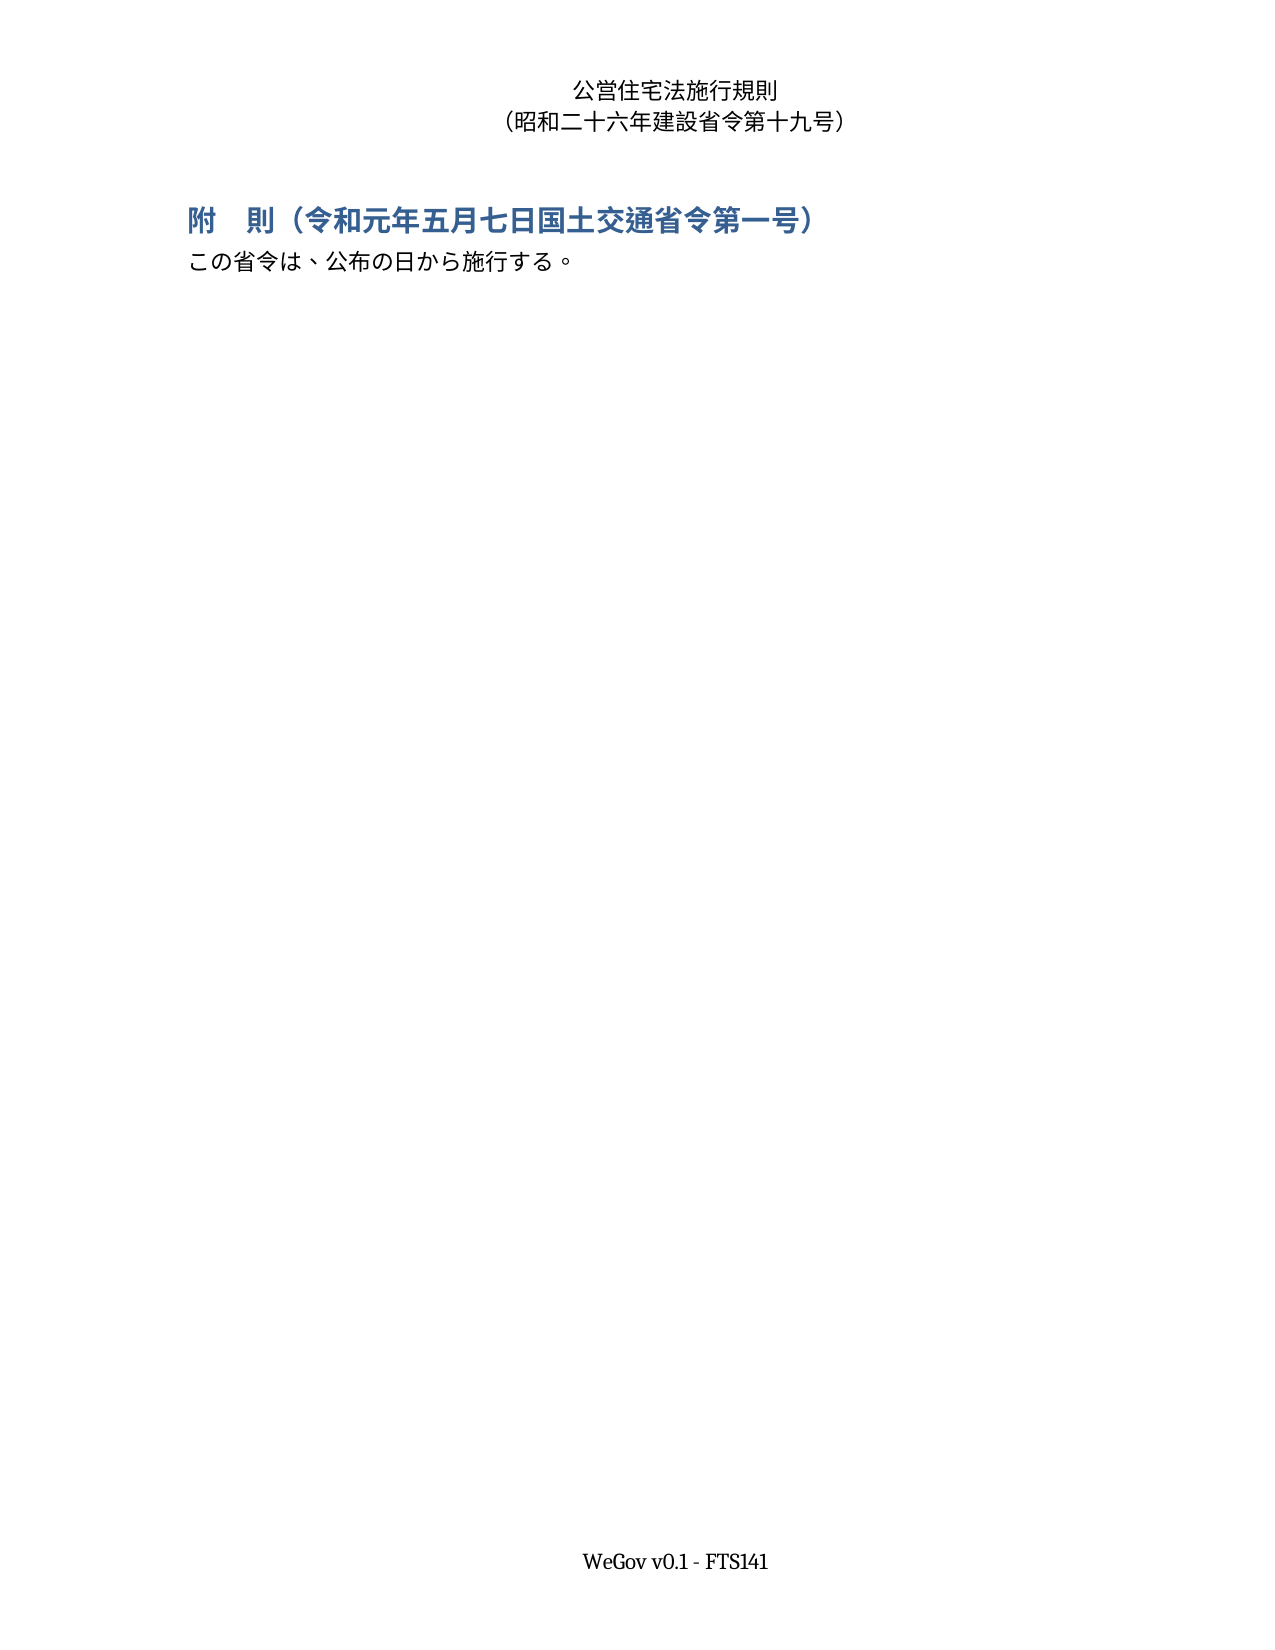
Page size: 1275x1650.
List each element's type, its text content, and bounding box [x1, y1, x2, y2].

text この省令は、公布の日から施行する。 [187, 246, 1087, 277]
subtitle 附 則（令和元年五月七日国土交通省令第一号） [187, 200, 1087, 240]
